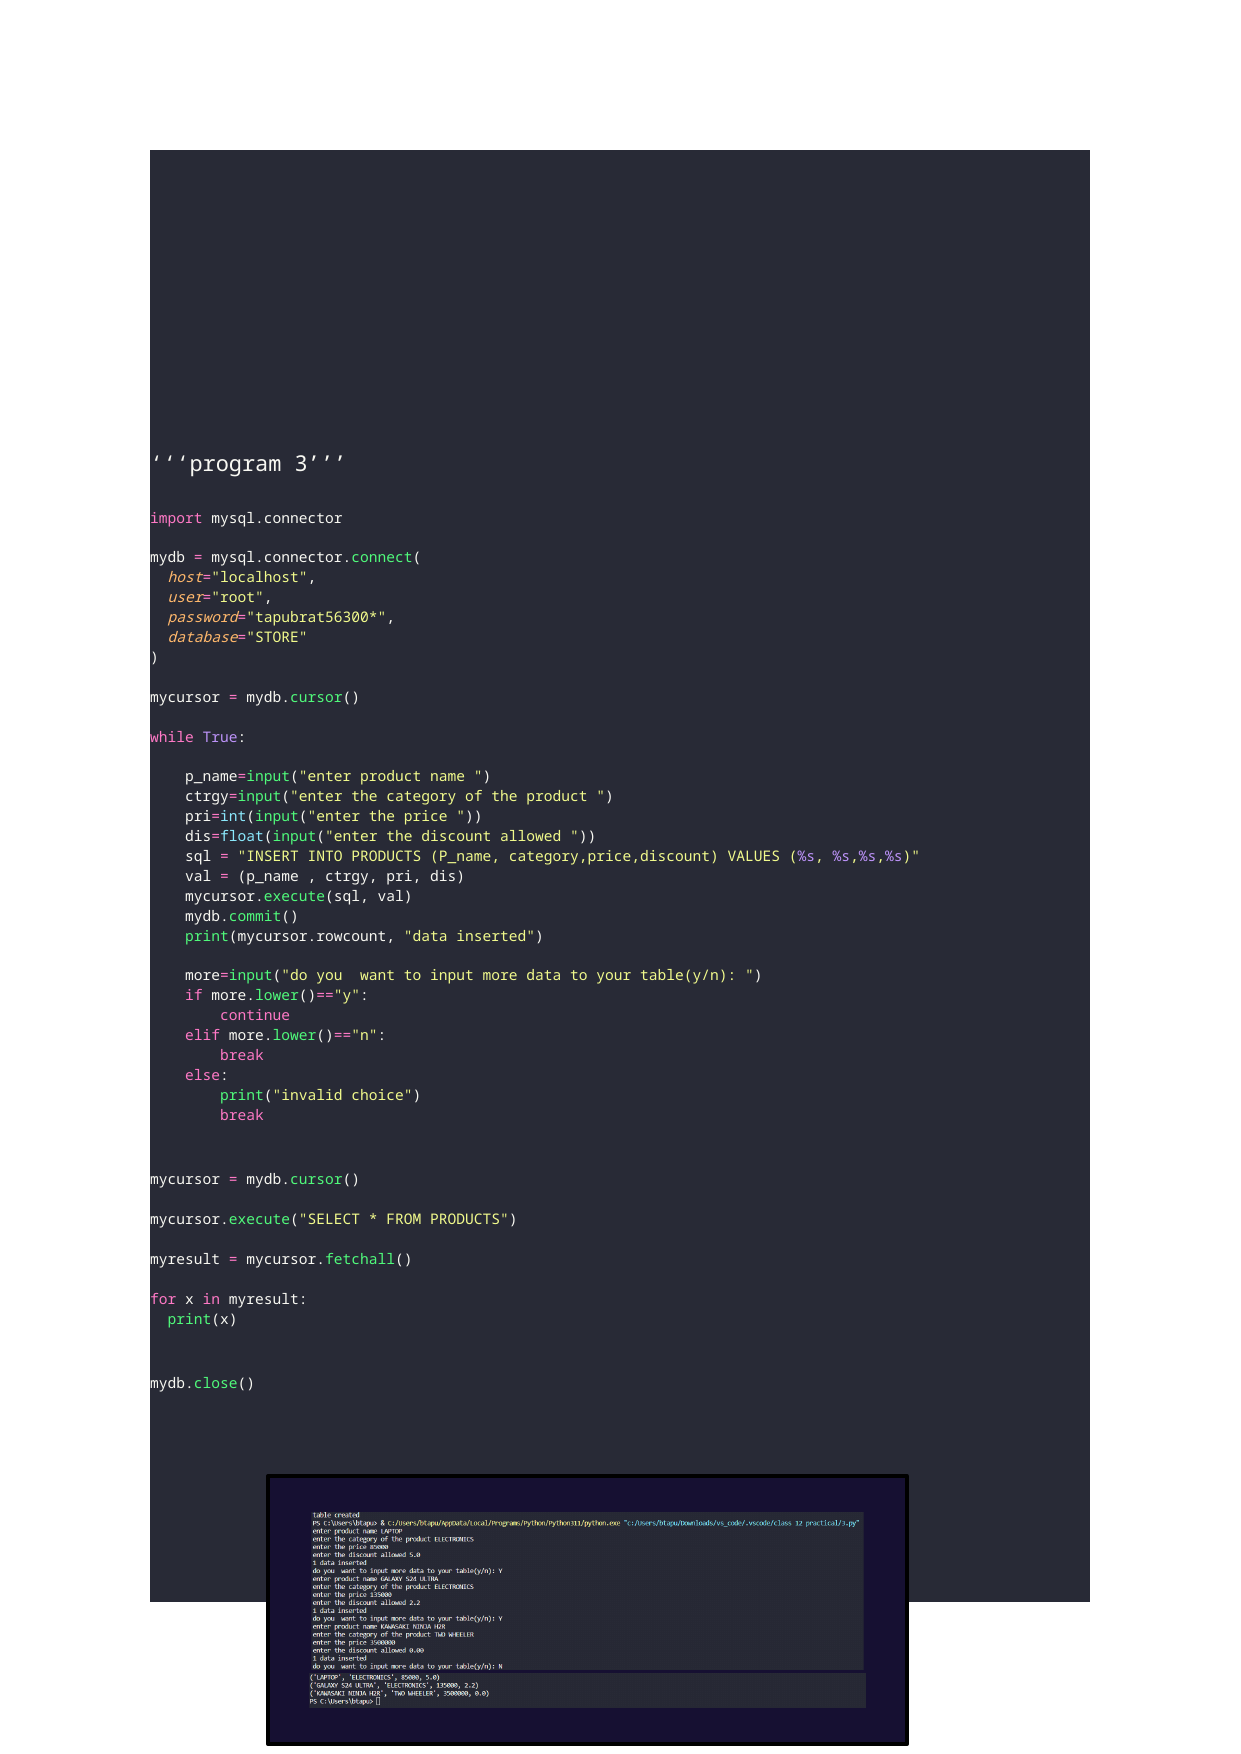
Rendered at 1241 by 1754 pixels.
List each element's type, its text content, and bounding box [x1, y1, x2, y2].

text mydb = mysql.connector.connect( [150, 547, 1090, 567]
text pri=int(input("enter the price ")) [150, 806, 1090, 826]
text for x in myresult: [150, 1288, 1090, 1308]
text break [150, 1045, 1090, 1064]
text database="STORE" [150, 627, 1090, 647]
text dis=float(input("enter the discount allowed ")) [150, 826, 1090, 846]
text print(x) [150, 1308, 1090, 1328]
text ctrgy=input("enter the category of the product ") [150, 786, 1090, 806]
text mydb.close() [150, 1373, 1090, 1393]
text mycursor = mydb.cursor() [150, 687, 1090, 706]
text ) [150, 647, 1090, 667]
text elif more.lower()=="n": [150, 1025, 1090, 1045]
text break [150, 1104, 1090, 1124]
text ‘‘‘program 3’’’ [150, 448, 1090, 478]
picture [309, 1673, 866, 1708]
text p_name=input("enter product name ") [150, 766, 1090, 786]
text mycursor.execute(sql, val) [150, 886, 1090, 905]
text print("invalid choice") [150, 1084, 1090, 1104]
text password="tapubrat56300*", [150, 607, 1090, 627]
text mycursor = mydb.cursor() [150, 1169, 1090, 1189]
text import mysql.connector [150, 507, 1090, 527]
text print(mycursor.rowcount, "data inserted") [150, 925, 1090, 945]
text mycursor.execute("SELECT * FROM PRODUCTS") [150, 1209, 1090, 1229]
text while True: [150, 726, 1090, 746]
text else: [150, 1064, 1090, 1084]
text sql = "INSERT INTO PRODUCTS (P_name, category,price,discount) VALUES (%s, %s,%s,%s)" [150, 846, 1090, 866]
text if more.lower()=="y": [150, 985, 1090, 1005]
text continue [150, 1005, 1090, 1025]
text val = (p_name , ctrgy, pri, dis) [150, 866, 1090, 886]
text more=input("do you want to input more data to your table(y/n): ") [150, 965, 1090, 985]
text user="root", [150, 587, 1090, 607]
text mydb.commit() [150, 905, 1090, 925]
text host="localhost", [150, 567, 1090, 587]
text myresult = mycursor.fetchall() [150, 1249, 1090, 1269]
picture [311, 1512, 864, 1670]
